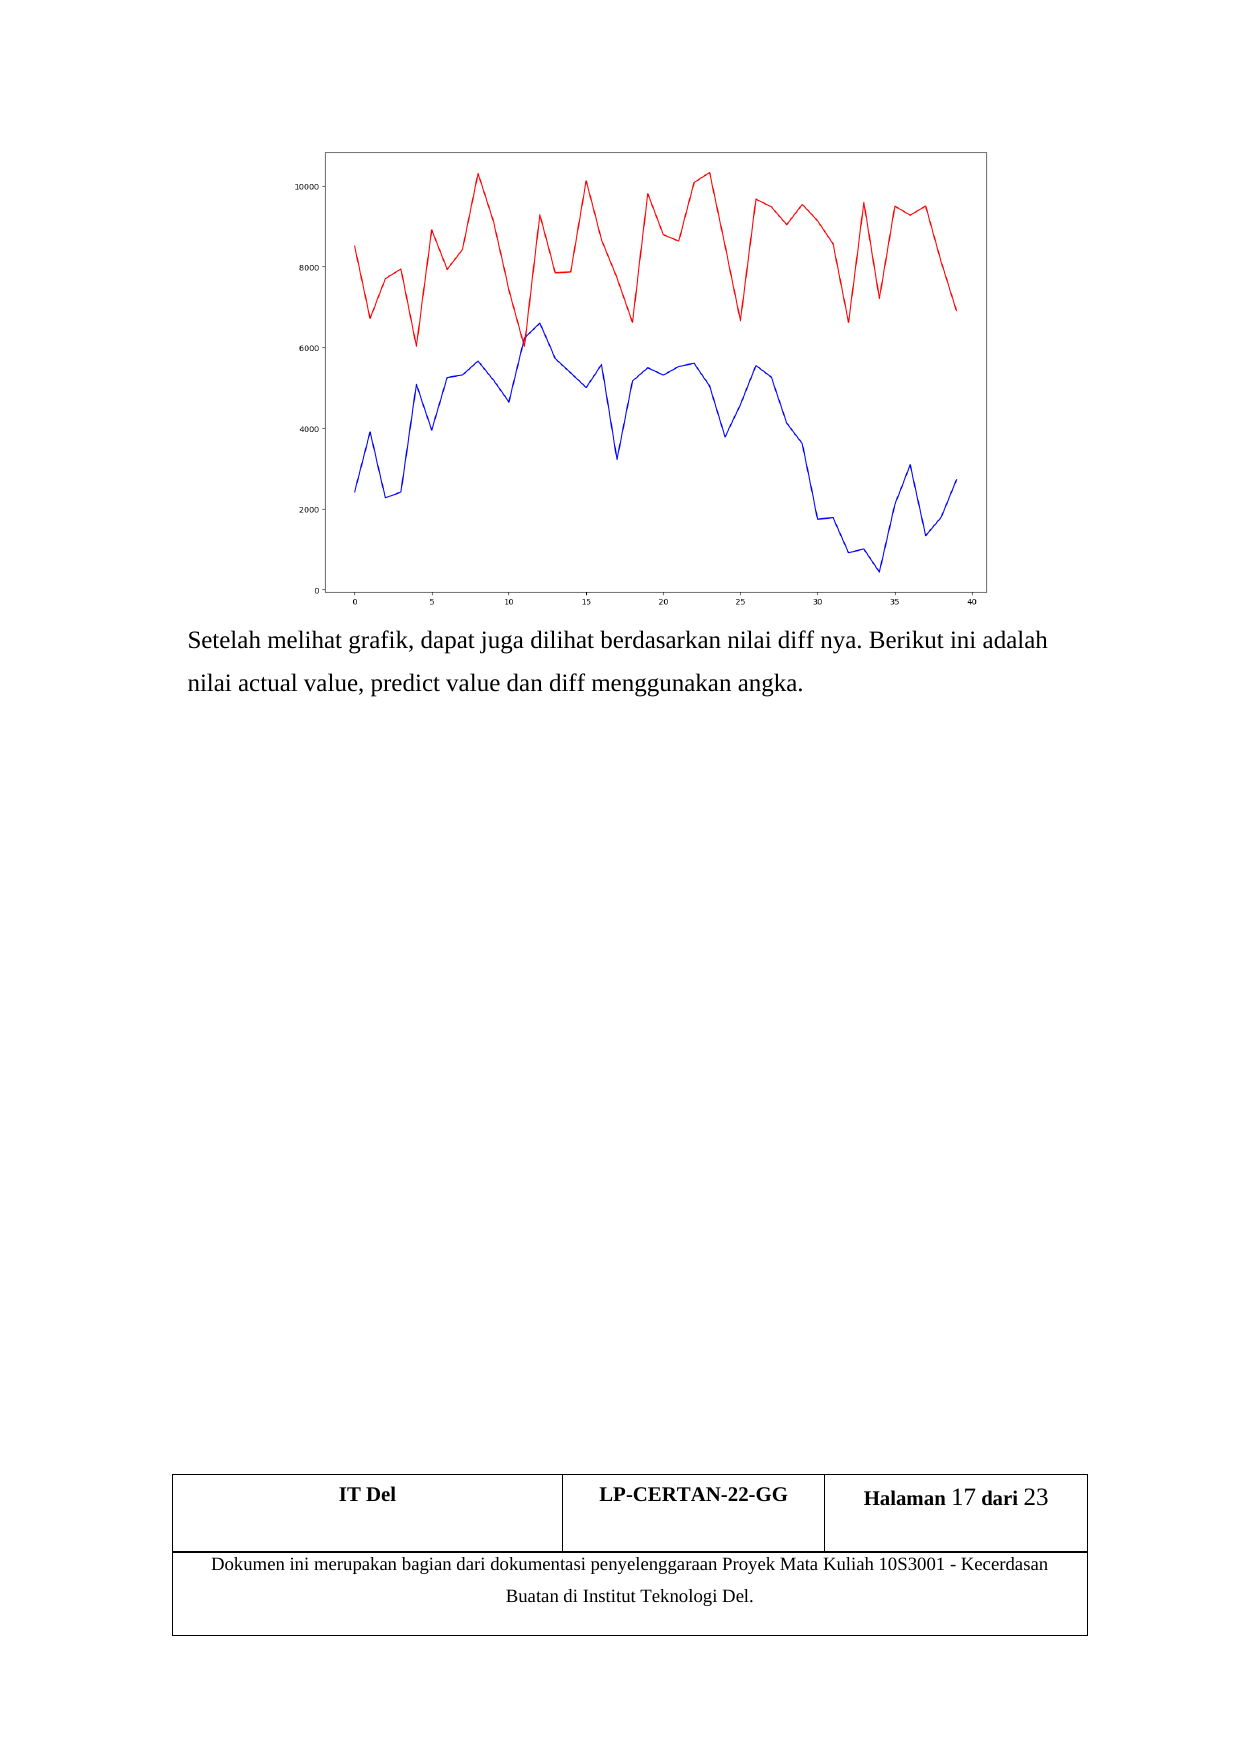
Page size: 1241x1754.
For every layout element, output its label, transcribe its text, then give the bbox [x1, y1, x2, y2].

picture [288, 147, 992, 611]
text Setelah melihat grafik, dapat juga dilihat berdasarkan nilai diff nya. Berikut ini adalah nilai actual value, predict value dan diff menggunakan angka. [187, 625, 1092, 697]
